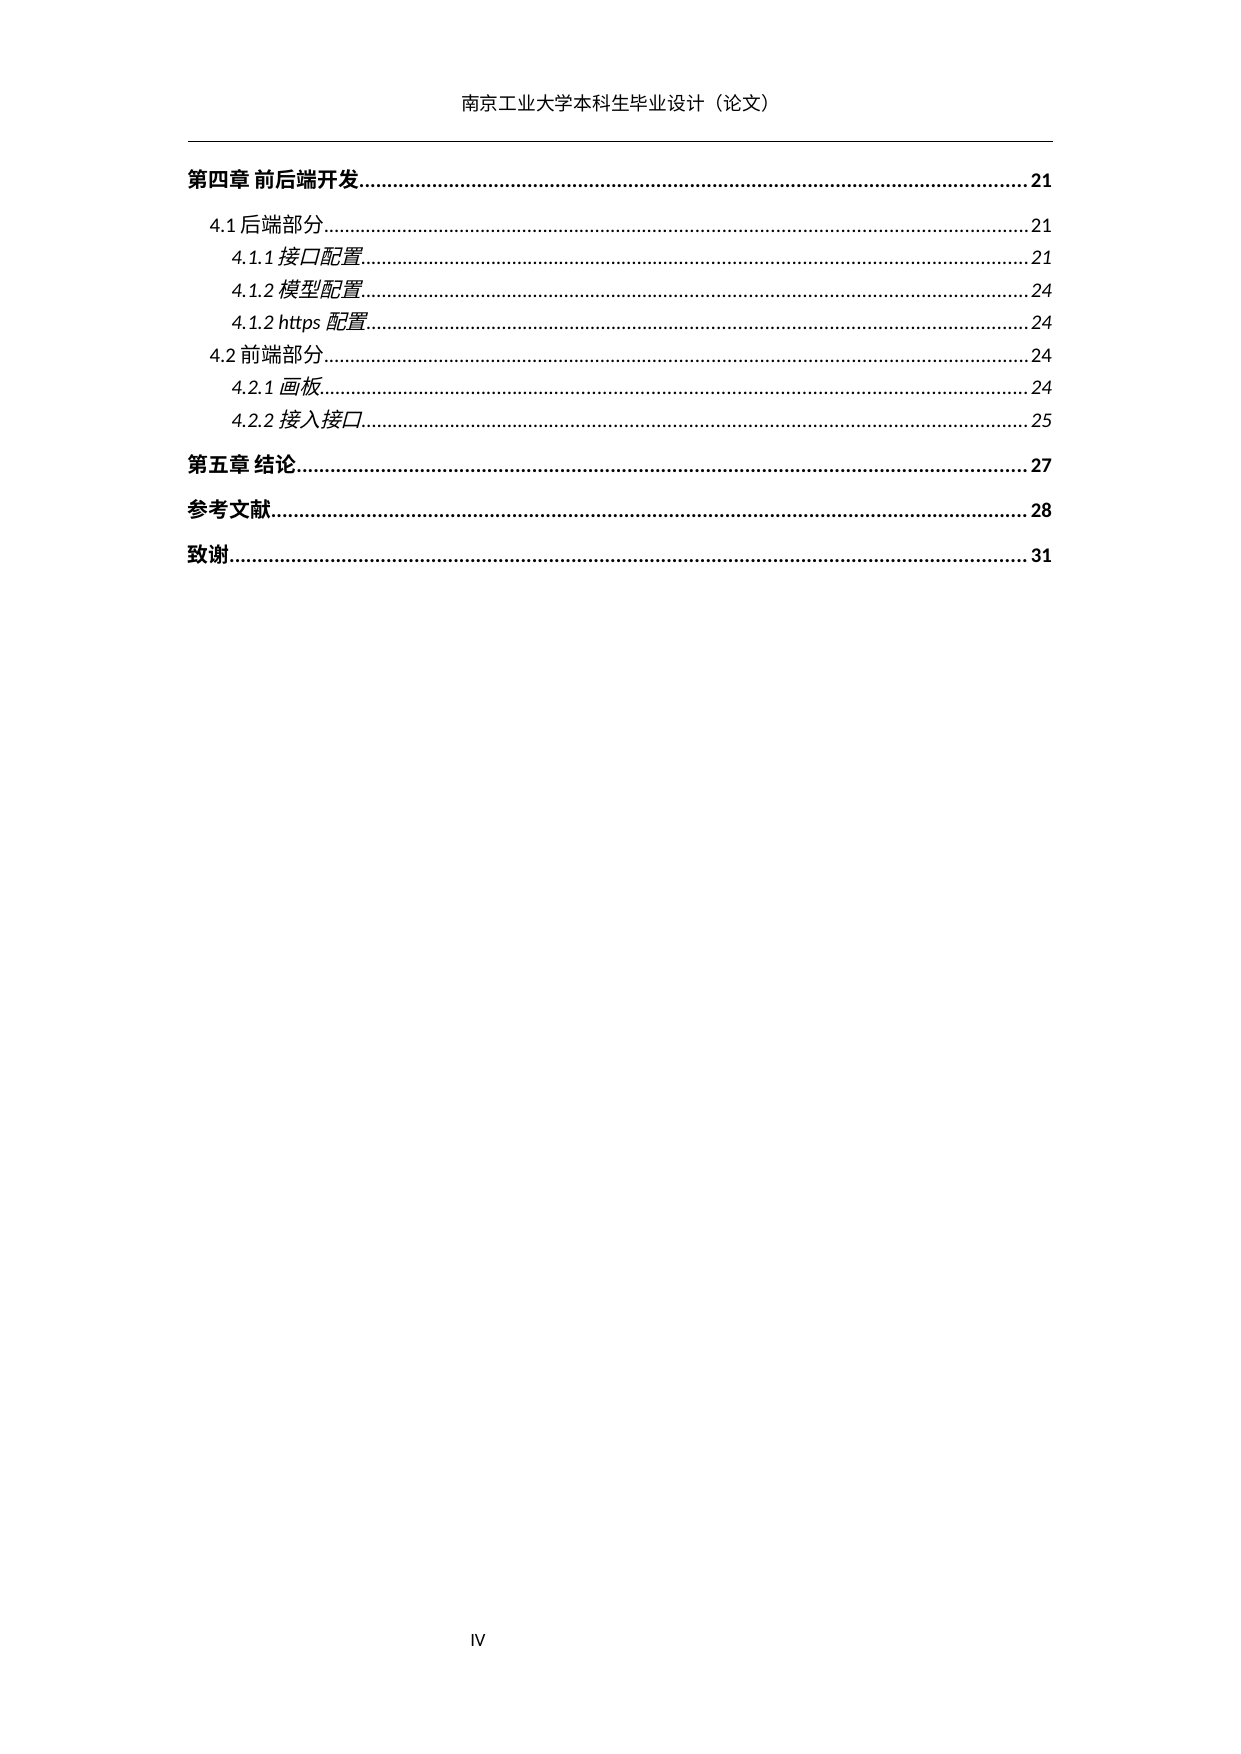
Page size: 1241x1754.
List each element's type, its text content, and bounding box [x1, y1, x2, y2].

text 4.1 后端部分 21 [209, 207, 1053, 239]
text 致谢 31 [187, 537, 1053, 569]
text 4.2 前端部分 24 [209, 337, 1053, 369]
text 参考文献 28 [187, 492, 1053, 524]
text 4.1.1接口配置 21 [231, 239, 1053, 272]
text 4.1.2模型配置 24 [231, 272, 1053, 304]
text 4.2.1 画板 24 [231, 369, 1053, 402]
text 4.1.2 https配置 24 [231, 304, 1053, 337]
text 第五章 结论 27 [187, 447, 1053, 479]
text 4.2.2 接入接口 25 [231, 402, 1053, 434]
text 第四章 前后端开发 21 [187, 162, 1053, 194]
